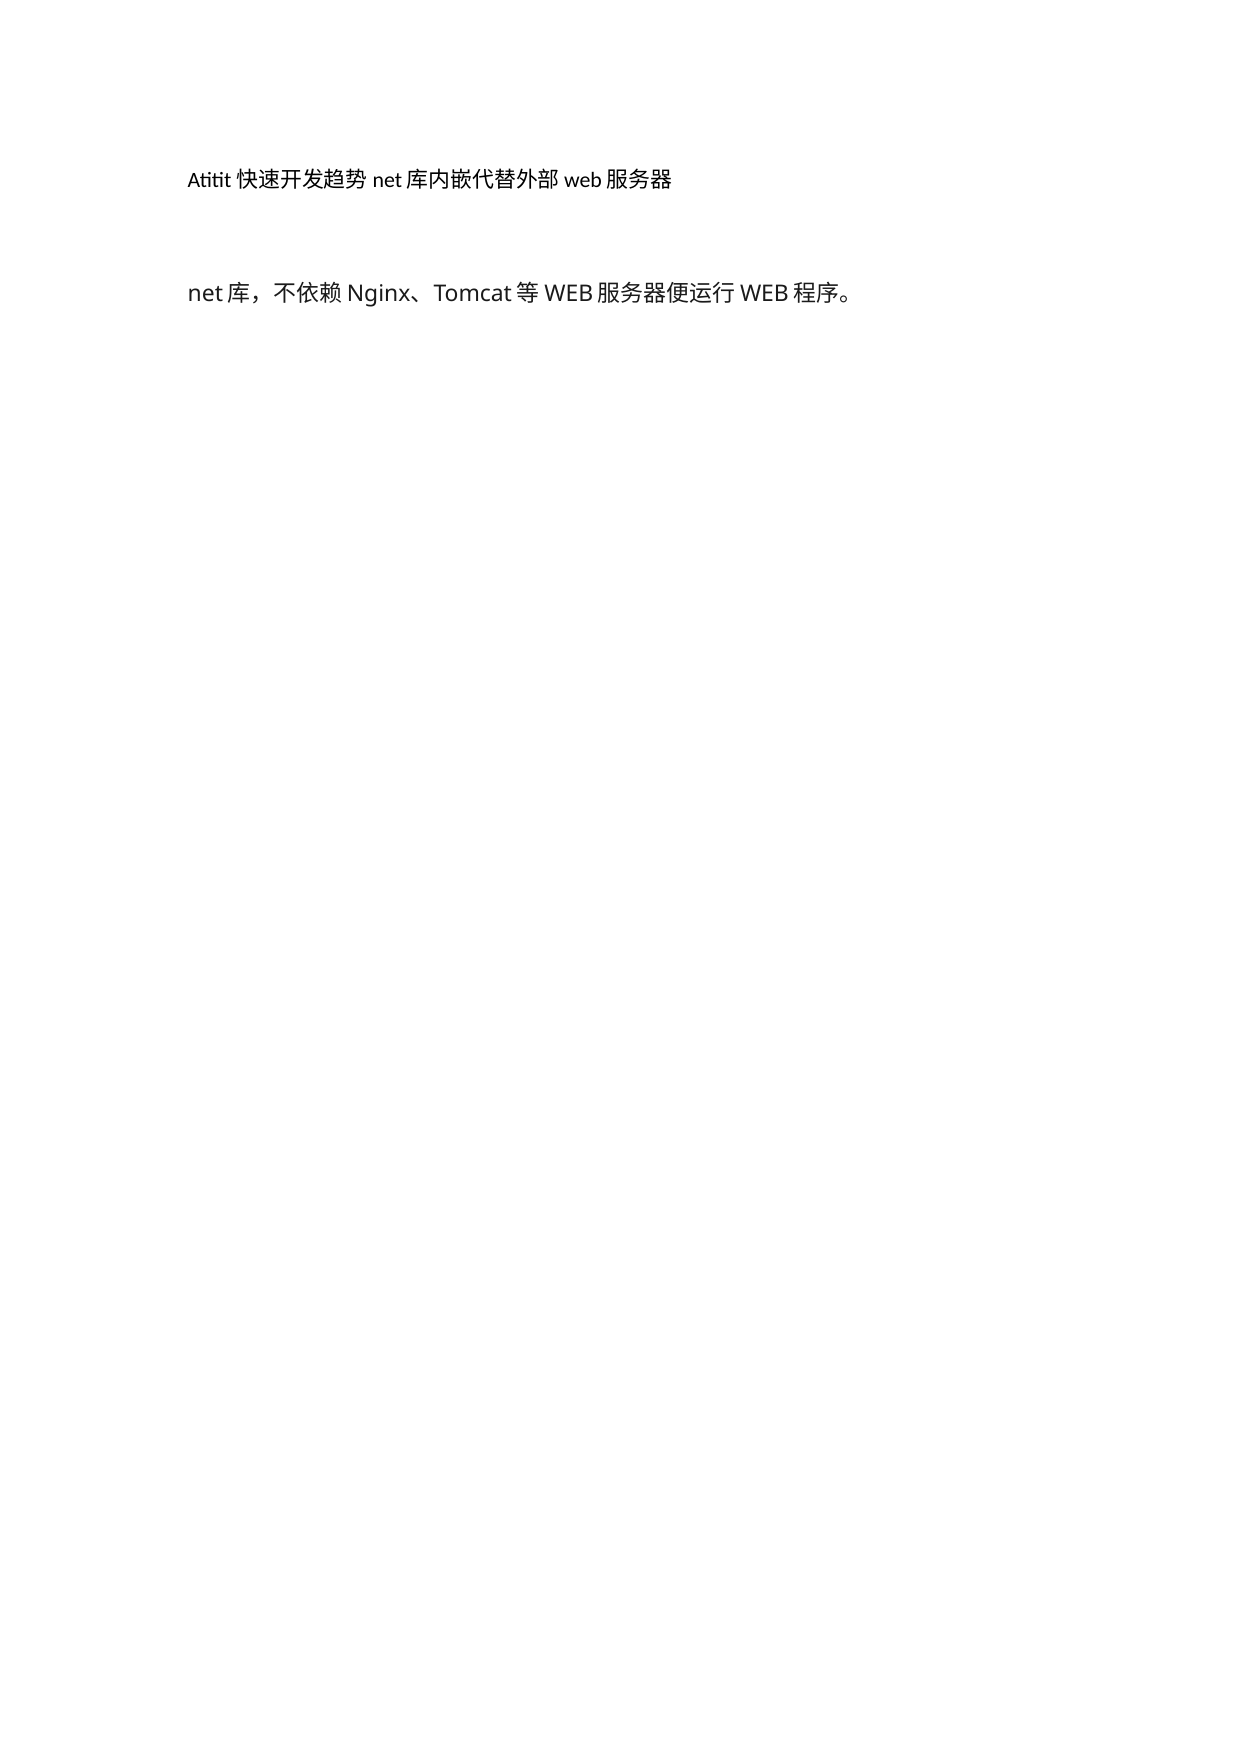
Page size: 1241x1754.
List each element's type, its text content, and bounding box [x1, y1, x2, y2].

text net库，不依赖Nginx、Tomcat等WEB服务器便运行WEB程序。 [187, 259, 1053, 324]
text Atitit 快速开发趋势 net库内嵌代替外部web服务器 [187, 162, 1053, 194]
